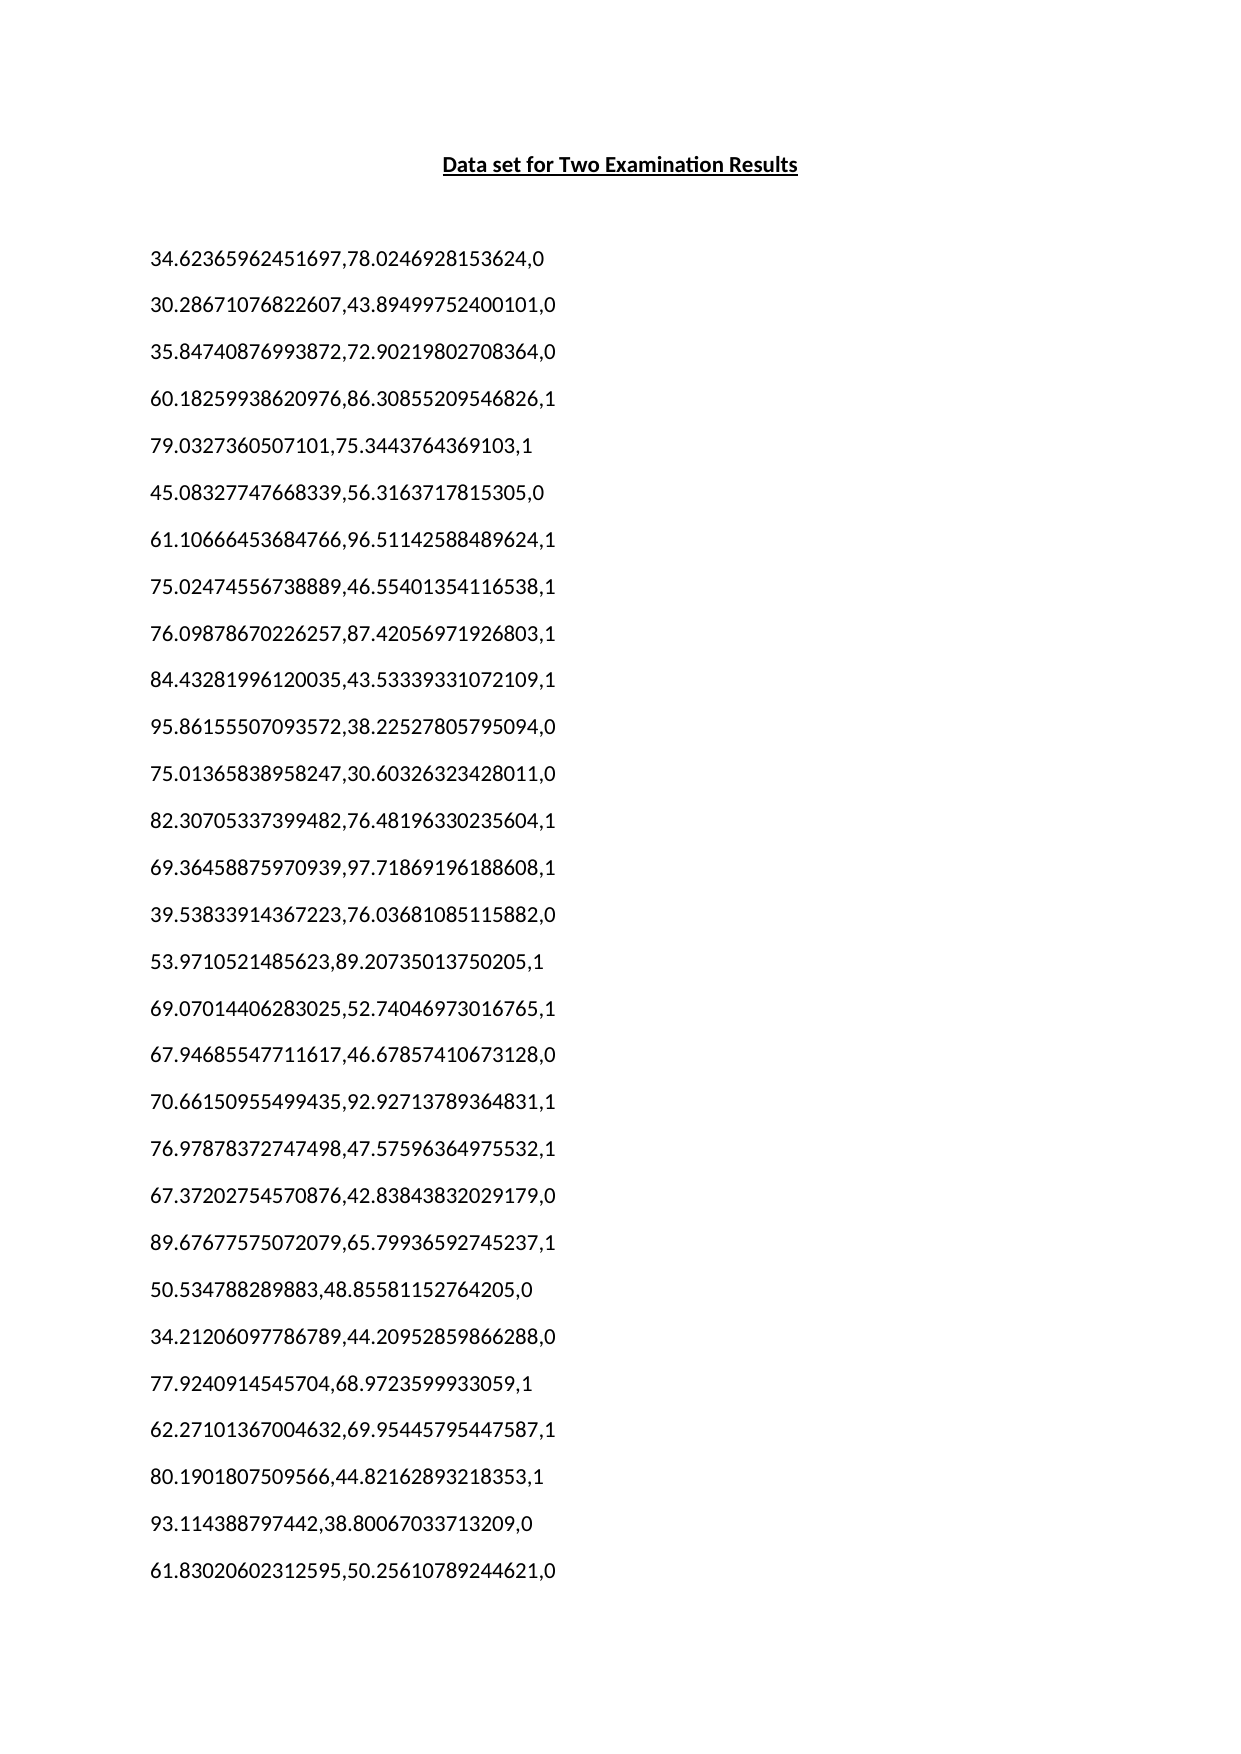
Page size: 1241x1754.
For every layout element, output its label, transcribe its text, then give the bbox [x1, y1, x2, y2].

text 61.83020602312595,50.25610789244621,0 [150, 1556, 1090, 1584]
text 60.18259938620976,86.30855209546826,1 [150, 384, 1090, 412]
text 95.86155507093572,38.22527805795094,0 [150, 712, 1090, 741]
text 69.07014406283025,52.74046973016765,1 [150, 994, 1090, 1022]
text 89.67677575072079,65.79936592745237,1 [150, 1228, 1090, 1256]
text 61.10666453684766,96.51142588489624,1 [150, 525, 1090, 553]
text 67.37202754570876,42.83843832029179,0 [150, 1181, 1090, 1209]
text 34.62365962451697,78.0246928153624,0 [150, 244, 1090, 272]
text 50.534788289883,48.85581152764205,0 [150, 1275, 1090, 1303]
text 84.43281996120035,43.53339331072109,1 [150, 666, 1090, 694]
text 62.27101367004632,69.95445795447587,1 [150, 1416, 1090, 1444]
text 75.01365838958247,30.60326323428011,0 [150, 759, 1090, 787]
text 34.21206097786789,44.20952859866288,0 [150, 1322, 1090, 1350]
text 75.02474556738889,46.55401354116538,1 [150, 572, 1090, 600]
text 30.28671076822607,43.89499752400101,0 [150, 291, 1090, 319]
text 39.53833914367223,76.03681085115882,0 [150, 900, 1090, 928]
text 35.84740876993872,72.90219802708364,0 [150, 337, 1090, 366]
text 82.30705337399482,76.48196330235604,1 [150, 806, 1090, 834]
text 45.08327747668339,56.3163717815305,0 [150, 478, 1090, 506]
text 69.36458875970939,97.71869196188608,1 [150, 853, 1090, 881]
text 77.9240914545704,68.9723599933059,1 [150, 1369, 1090, 1397]
text Data set for Two Examination Results [150, 150, 1090, 178]
text 76.97878372747498,47.57596364975532,1 [150, 1134, 1090, 1162]
text 70.66150955499435,92.92713789364831,1 [150, 1087, 1090, 1116]
text 80.1901807509566,44.82162893218353,1 [150, 1462, 1090, 1491]
text 79.0327360507101,75.3443764369103,1 [150, 431, 1090, 459]
text 67.94685547711617,46.67857410673128,0 [150, 1041, 1090, 1069]
text 53.9710521485623,89.20735013750205,1 [150, 947, 1090, 975]
text 76.09878670226257,87.42056971926803,1 [150, 619, 1090, 647]
text 93.114388797442,38.80067033713209,0 [150, 1509, 1090, 1537]
